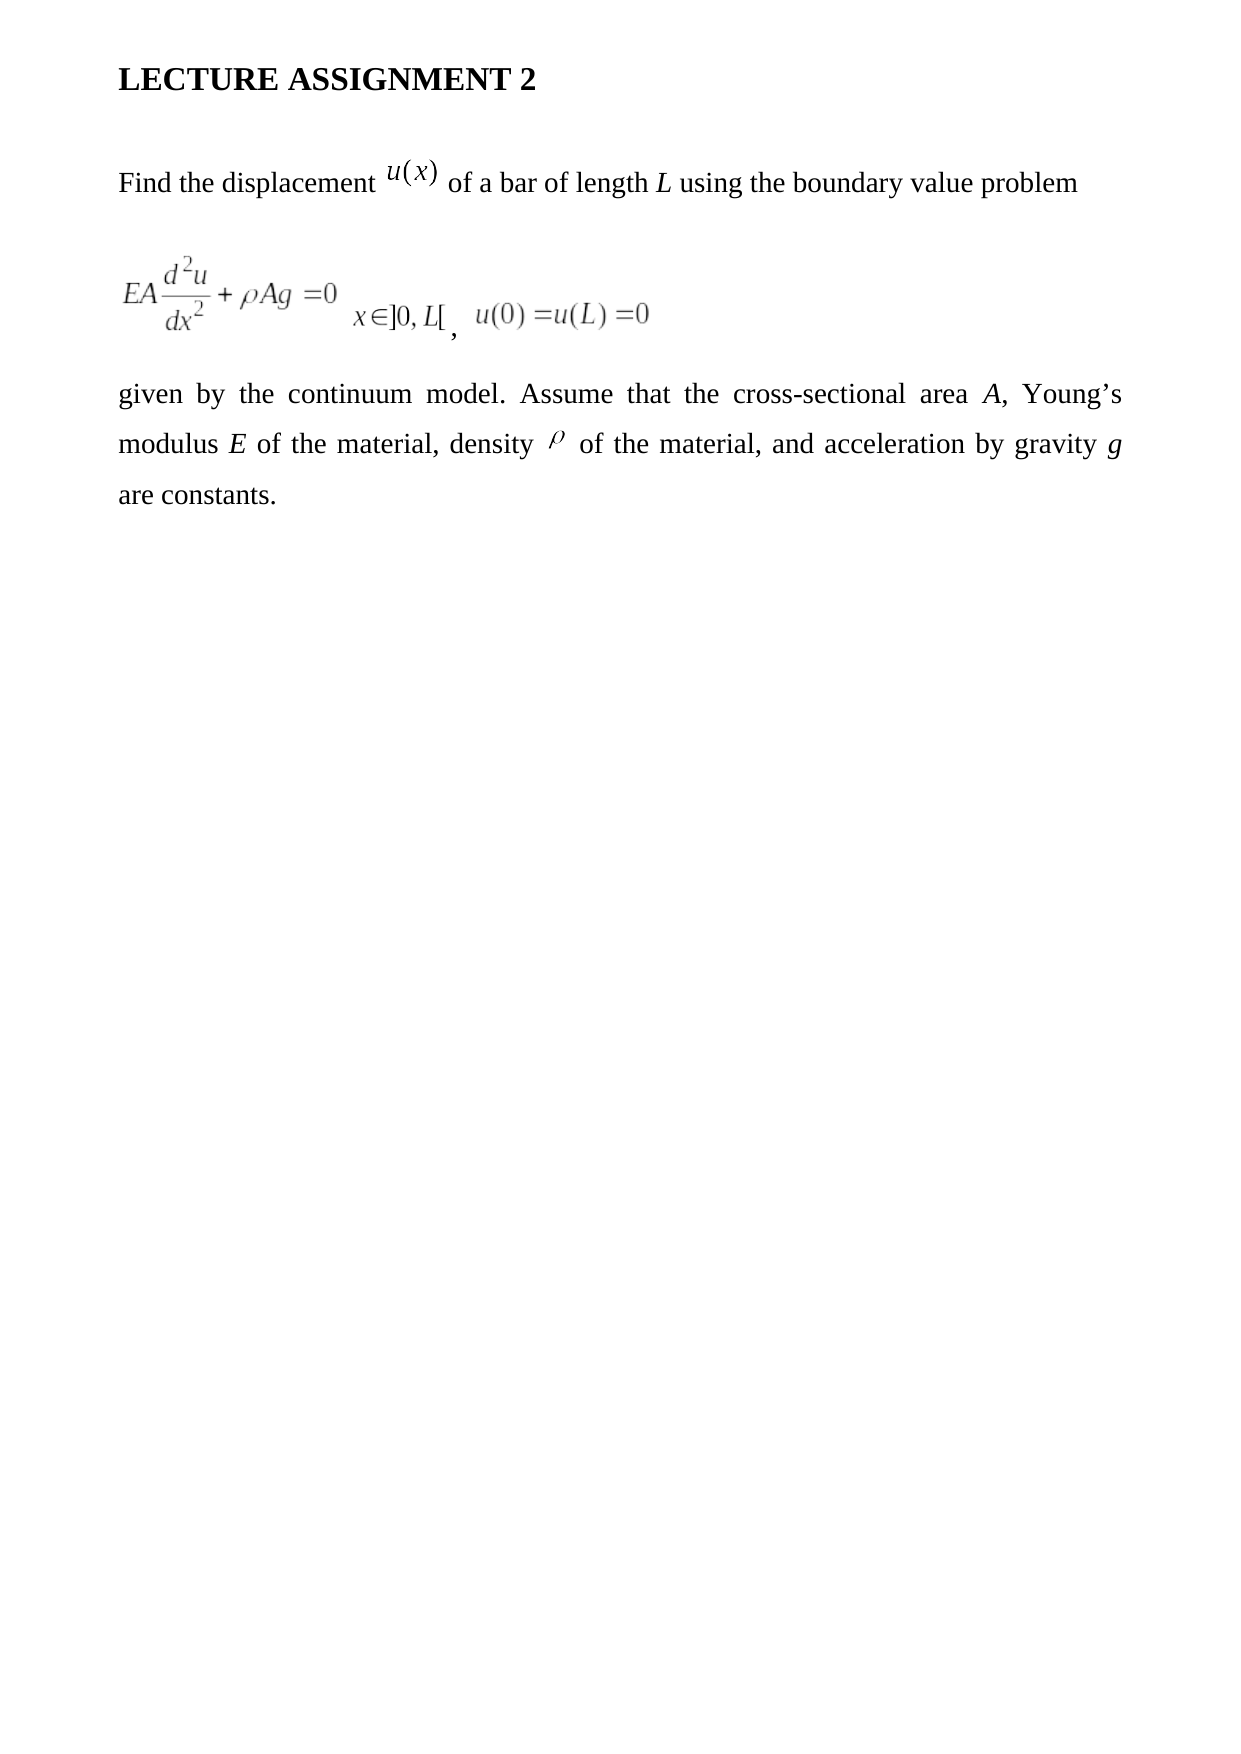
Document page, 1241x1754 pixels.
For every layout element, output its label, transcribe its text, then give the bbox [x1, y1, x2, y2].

text Find the displacement of a bar of length L using the boundary value problem [118, 155, 1122, 199]
text , [118, 249, 1122, 343]
text LECTURE ASSIGNMENT 2 [118, 59, 1122, 97]
text given by the continuum model. Assume that the cross-sectional area A, Young’s modulus E of the material, density of the material, and acceleration by gravity g are constants. [118, 376, 1122, 510]
